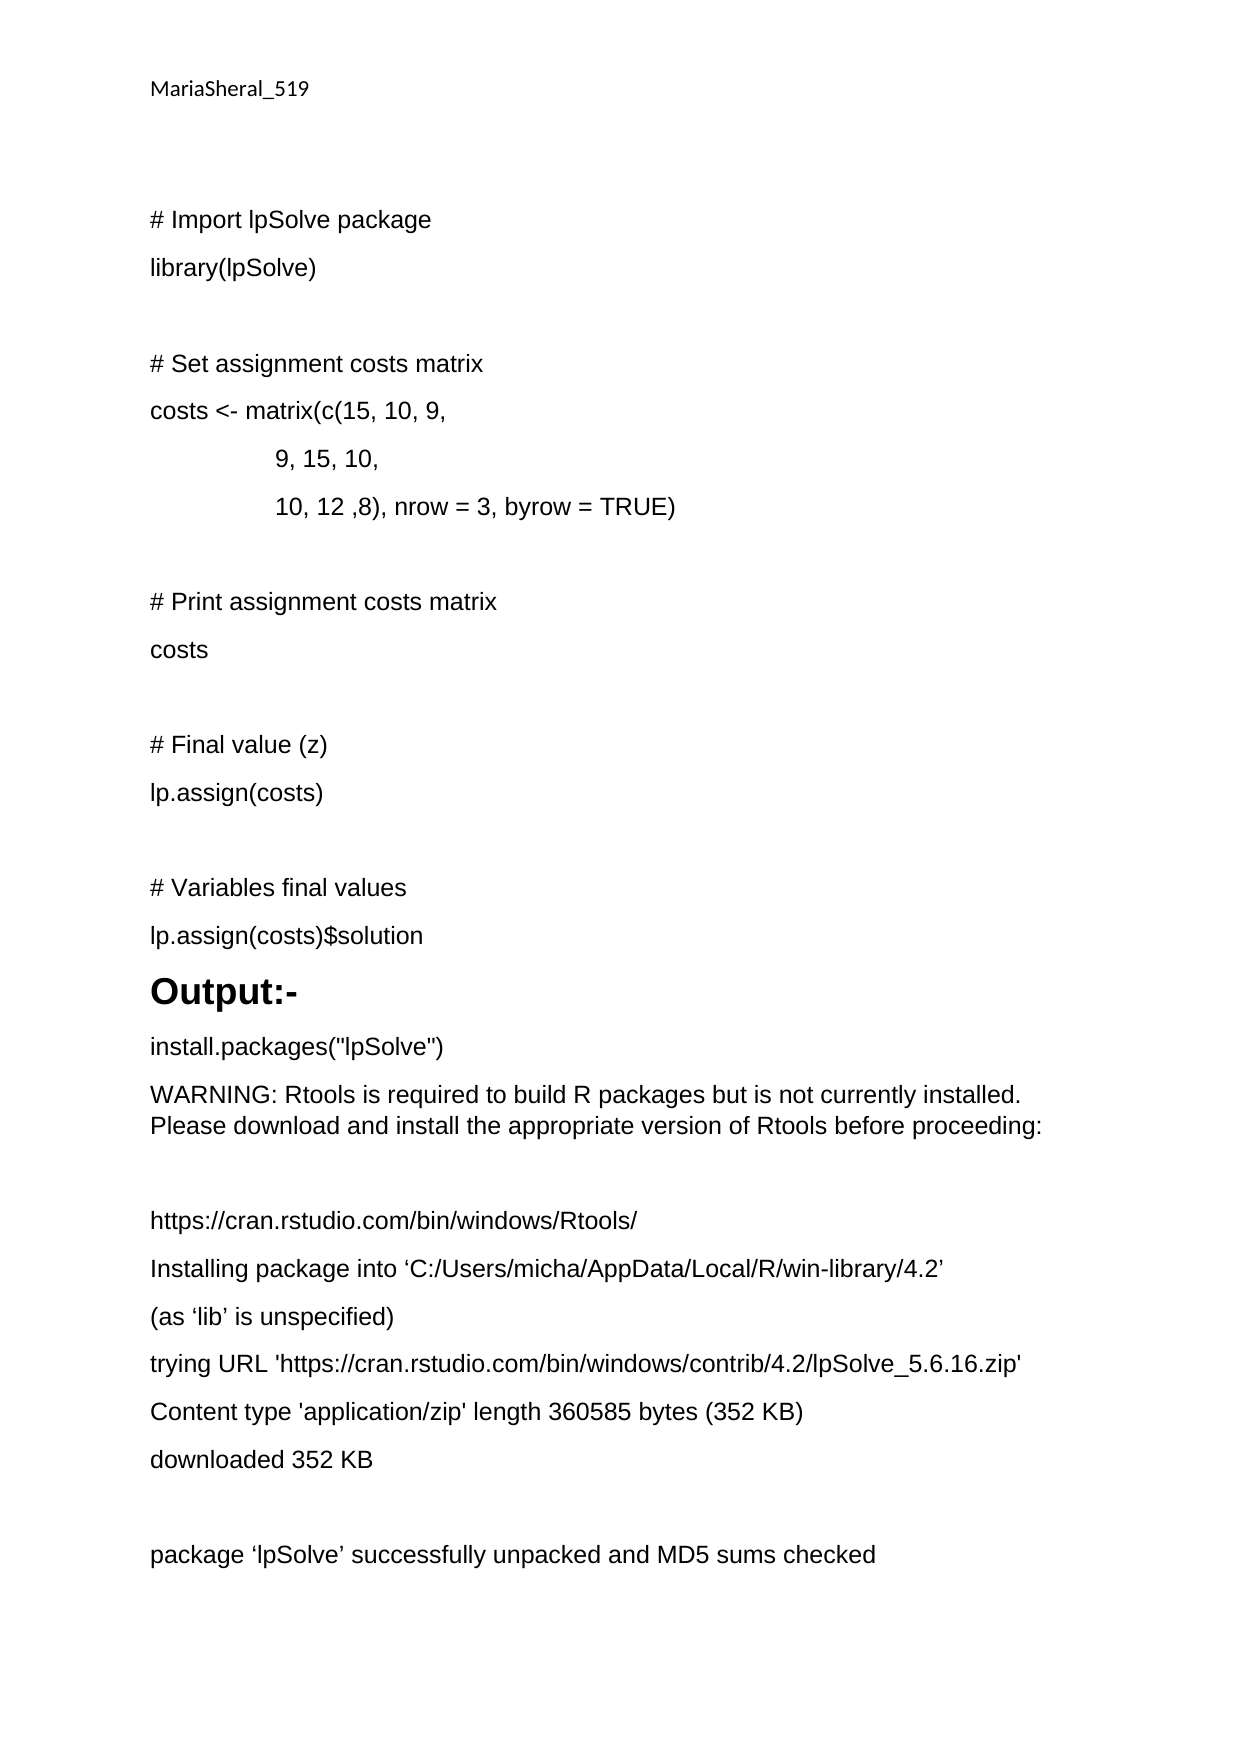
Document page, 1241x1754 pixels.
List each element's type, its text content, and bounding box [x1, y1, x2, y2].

text trying URL 'https://cran.rstudio.com/bin/windows/contrib/4.2/lpSolve_5.6.16.zip' [150, 1349, 1090, 1378]
text lp.assign(costs) [150, 778, 1090, 807]
text Installing package into ‘C:/Users/micha/AppData/Local/R/win-library/4.2’ [150, 1254, 1090, 1283]
text 9, 15, 10, [150, 444, 1090, 473]
text downloaded 352 KB [150, 1445, 1090, 1473]
text # Print assignment costs matrix [150, 587, 1090, 616]
text # Final value (z) [150, 730, 1090, 759]
text # Variables final values [150, 873, 1090, 902]
text costs [150, 635, 1090, 664]
text WARNING: Rtools is required to build R packages but is not currently installed. Please download and install the appropriate version of Rtools before proceeding: [150, 1080, 1090, 1139]
text # Import lpSolve package [150, 206, 1090, 234]
text install.packages("lpSolve") [150, 1032, 1090, 1061]
text (as ‘lib’ is unspecified) [150, 1302, 1090, 1330]
text costs <- matrix(c(15, 10, 9, [150, 396, 1090, 425]
text library(lpSolve) [150, 253, 1090, 282]
text Output:- [150, 969, 1090, 1012]
text lp.assign(costs)$solution [150, 921, 1090, 950]
text https://cran.rstudio.com/bin/windows/Rtools/ [150, 1206, 1090, 1235]
text package ‘lpSolve’ successfully unpacked and MD5 sums checked [150, 1540, 1090, 1569]
text 10, 12 ,8), nrow = 3, byrow = TRUE) [150, 492, 1090, 521]
text # Set assignment costs matrix [150, 349, 1090, 377]
text Content type 'application/zip' length 360585 bytes (352 KB) [150, 1397, 1090, 1426]
